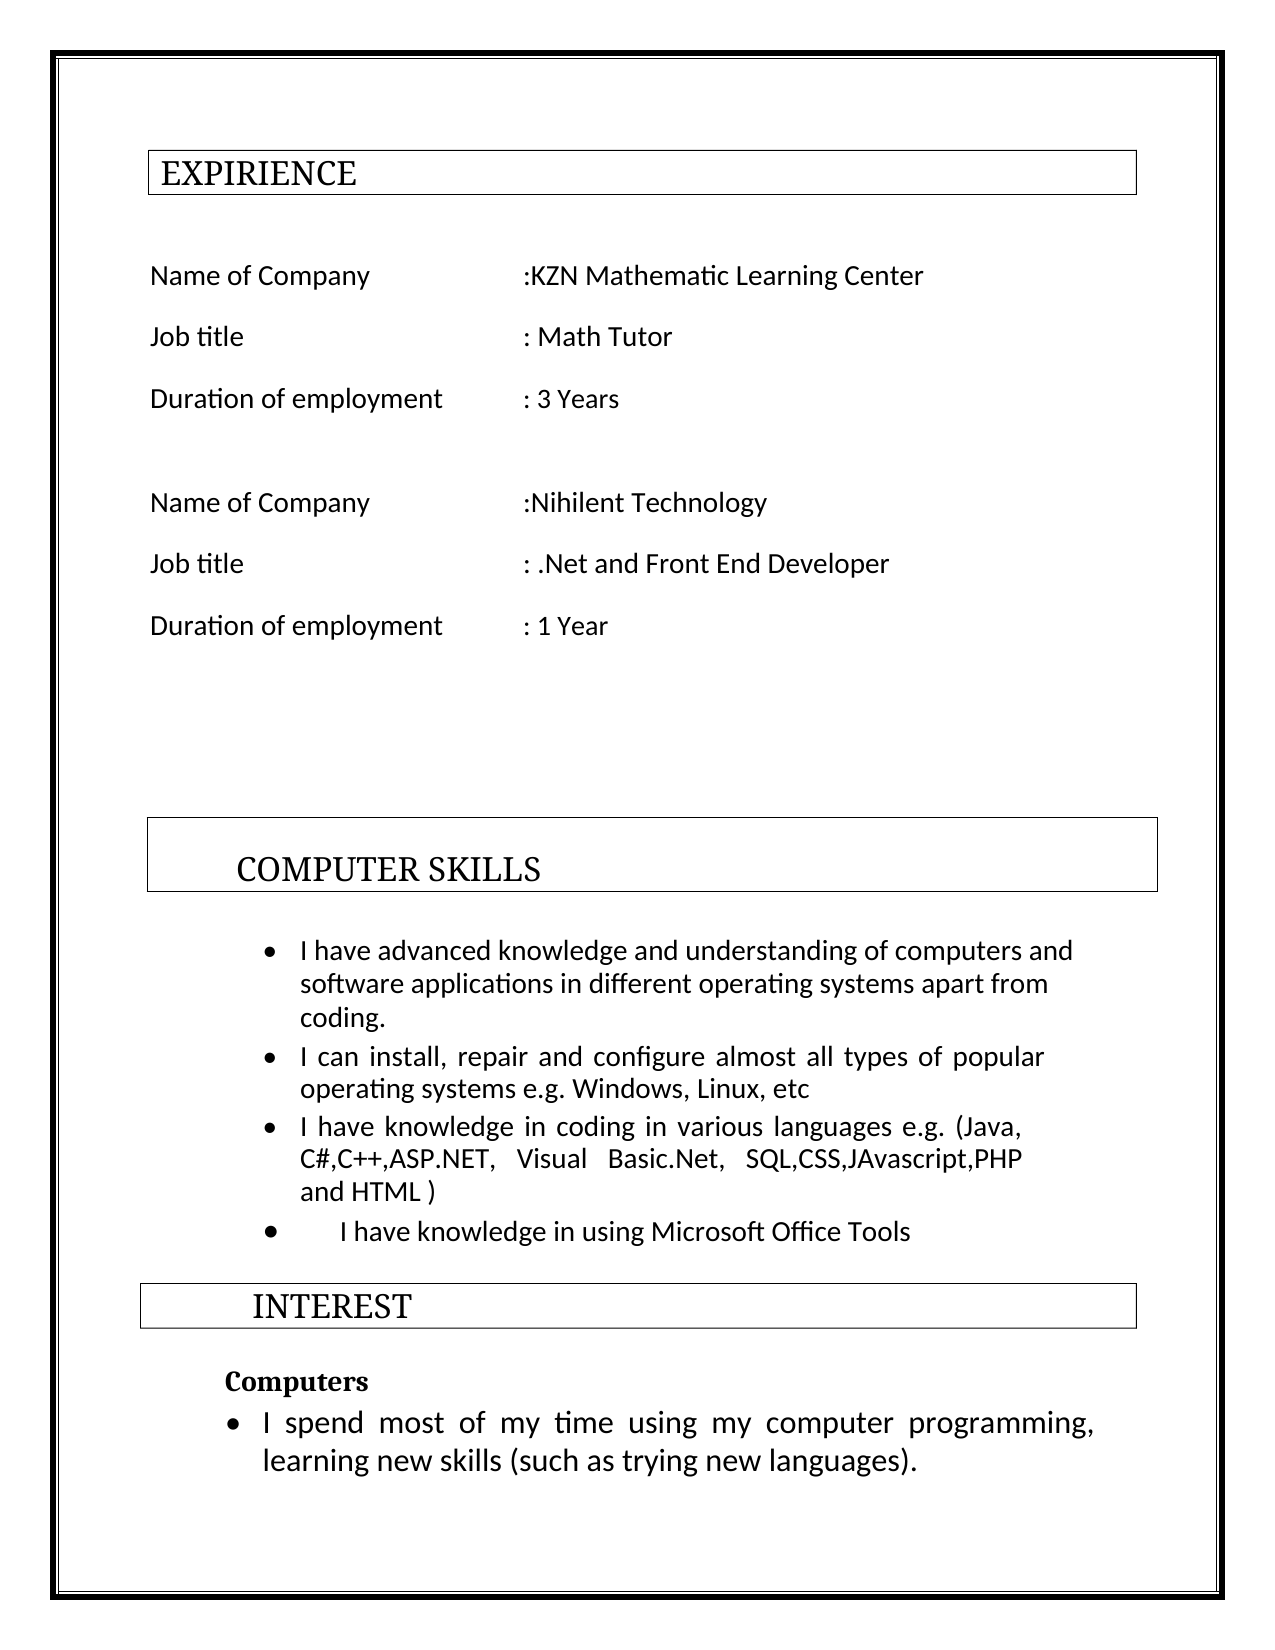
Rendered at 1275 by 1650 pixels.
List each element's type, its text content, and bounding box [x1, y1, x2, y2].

text EXPIRIENCE [160, 149, 1110, 195]
text Name of Company :KZN Mathematic Learning Center [150, 257, 1110, 293]
table_header COMPUTER SKILLS [148, 818, 1157, 891]
list I spend most of my time using my computer programming, learning new skills (such as trying new languages). [225, 1404, 1096, 1479]
text Computers [225, 1365, 1110, 1398]
text INTEREST [252, 1283, 1110, 1328]
text Job title : Math Tutor [150, 319, 1110, 354]
list I have knowledge in using Microsoft Office Tools [262, 1209, 1110, 1249]
text Job title : .Net and Front End Developer [150, 546, 1110, 581]
list I have advanced knowledge and understanding of computers and software applications in different operating systems apart from coding. [262, 933, 1110, 1035]
list I can install, repair and configure almost all types of popular operating systems e.g. Windows, Linux, etc [262, 1040, 1046, 1105]
list I have knowledge in coding in various languages e.g. (Java, C#,C++,ASP.NET, Visual Basic.Net, SQL,CSS,JAvascript,PHP and HTML ) [262, 1111, 1023, 1209]
text Duration of employment : 1 Year [150, 607, 1110, 642]
text Name of Company :Nihilent Technology [150, 484, 1110, 519]
text Duration of employment : 3 Years [150, 380, 1110, 416]
